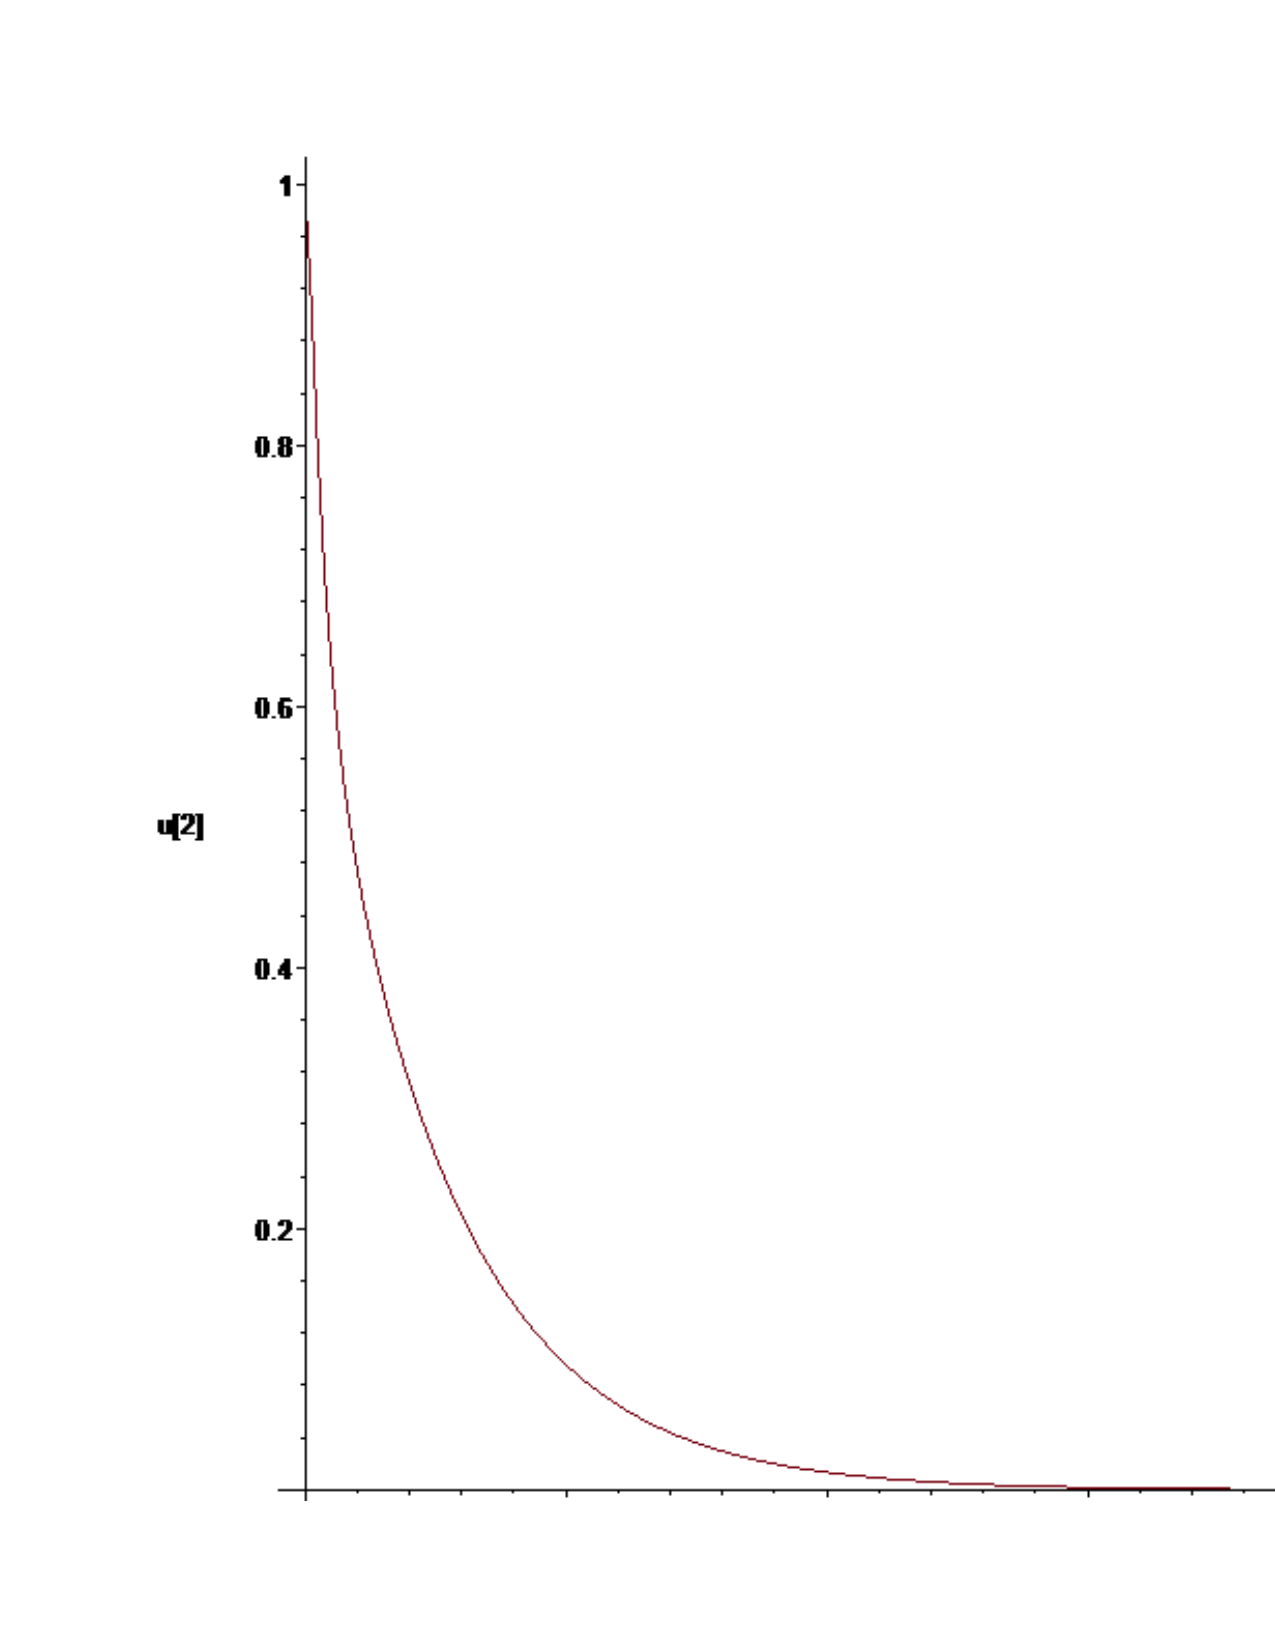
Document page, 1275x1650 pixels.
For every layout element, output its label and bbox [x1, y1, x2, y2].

picture [150, 150, 1275, 1501]
